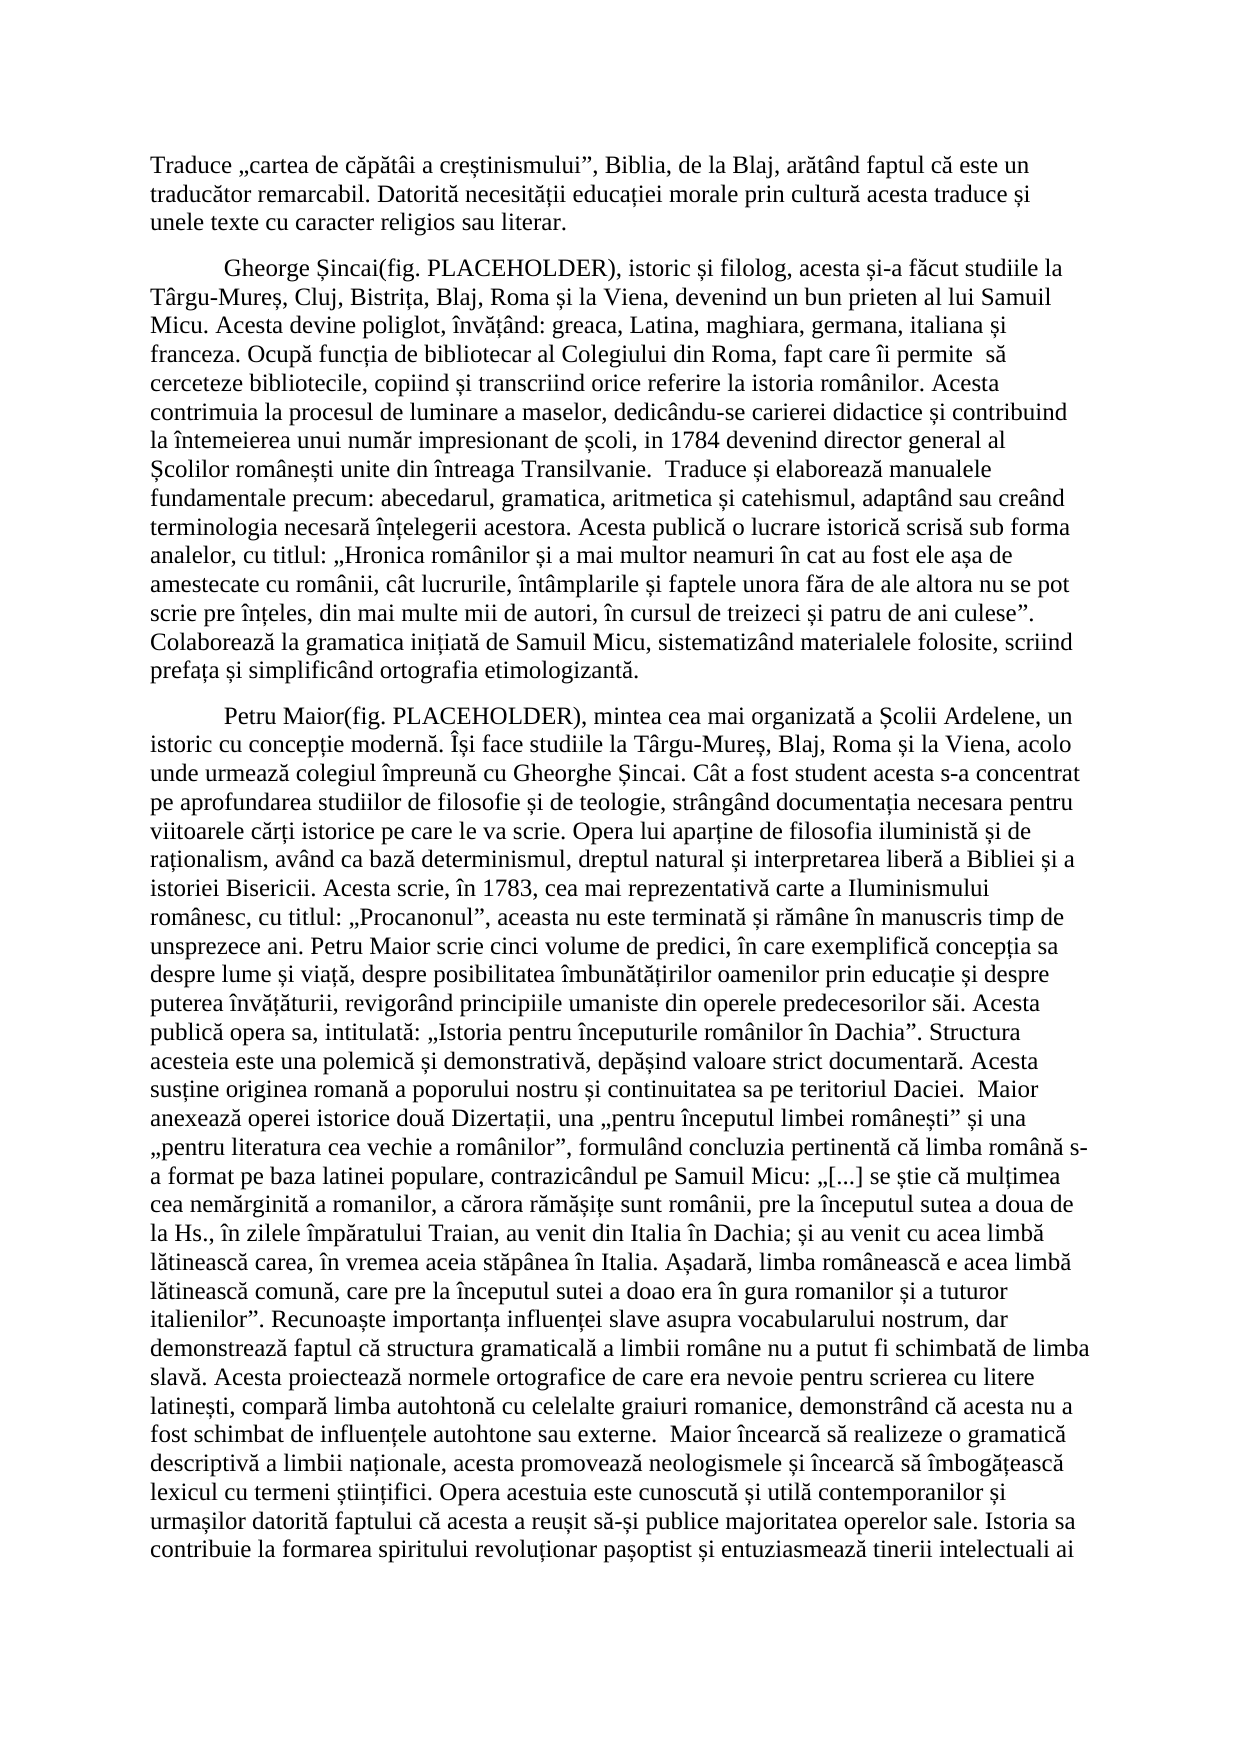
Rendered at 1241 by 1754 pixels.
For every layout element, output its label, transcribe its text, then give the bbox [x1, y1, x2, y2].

text Gheorge Șincai(fig. PLACEHOLDER), istoric și filolog, acesta și-a făcut studiile la Târgu-Mureș, Cluj, Bistrița, Blaj, Roma și la Viena, devenind un bun prieten al lui Samuil Micu. Acesta devine poliglot, învățând: greaca, Latina, maghiara, germana, italiana și franceza. Ocupă funcția de bibliotecar al Colegiului din Roma, fapt care îi permite să cerceteze bibliotecile, copiind și transcriind orice referire la istoria românilor. Acesta contrimuia la procesul de luminare a maselor, dedicându-se carierei didactice și contribuind la întemeierea unui număr impresionant de școli, in 1784 devenind director general al Școlilor românești unite din întreaga Transilvanie. Traduce și elaborează manualele fundamentale precum: abecedarul, gramatica, aritmetica și catehismul, adaptând sau creând terminologia necesară înțelegerii acestora. Acesta publică o lucrare istorică scrisă sub forma analelor, cu titlul: „Hronica românilor și a mai multor neamuri în cat au fost ele așa de amestecate cu românii, cât lucrurile, întâmplarile și faptele unora făra de ale altora nu se pot scrie pre înțeles, din mai multe mii de autori, în cursul de treizeci și patru de ani culese”. Colaborează la gramatica inițiată de Samuil Micu, sistematizând materialele folosite, scriind prefața și simplificând ortografia etimologizantă. [150, 253, 1090, 684]
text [150, 150, 1090, 236]
